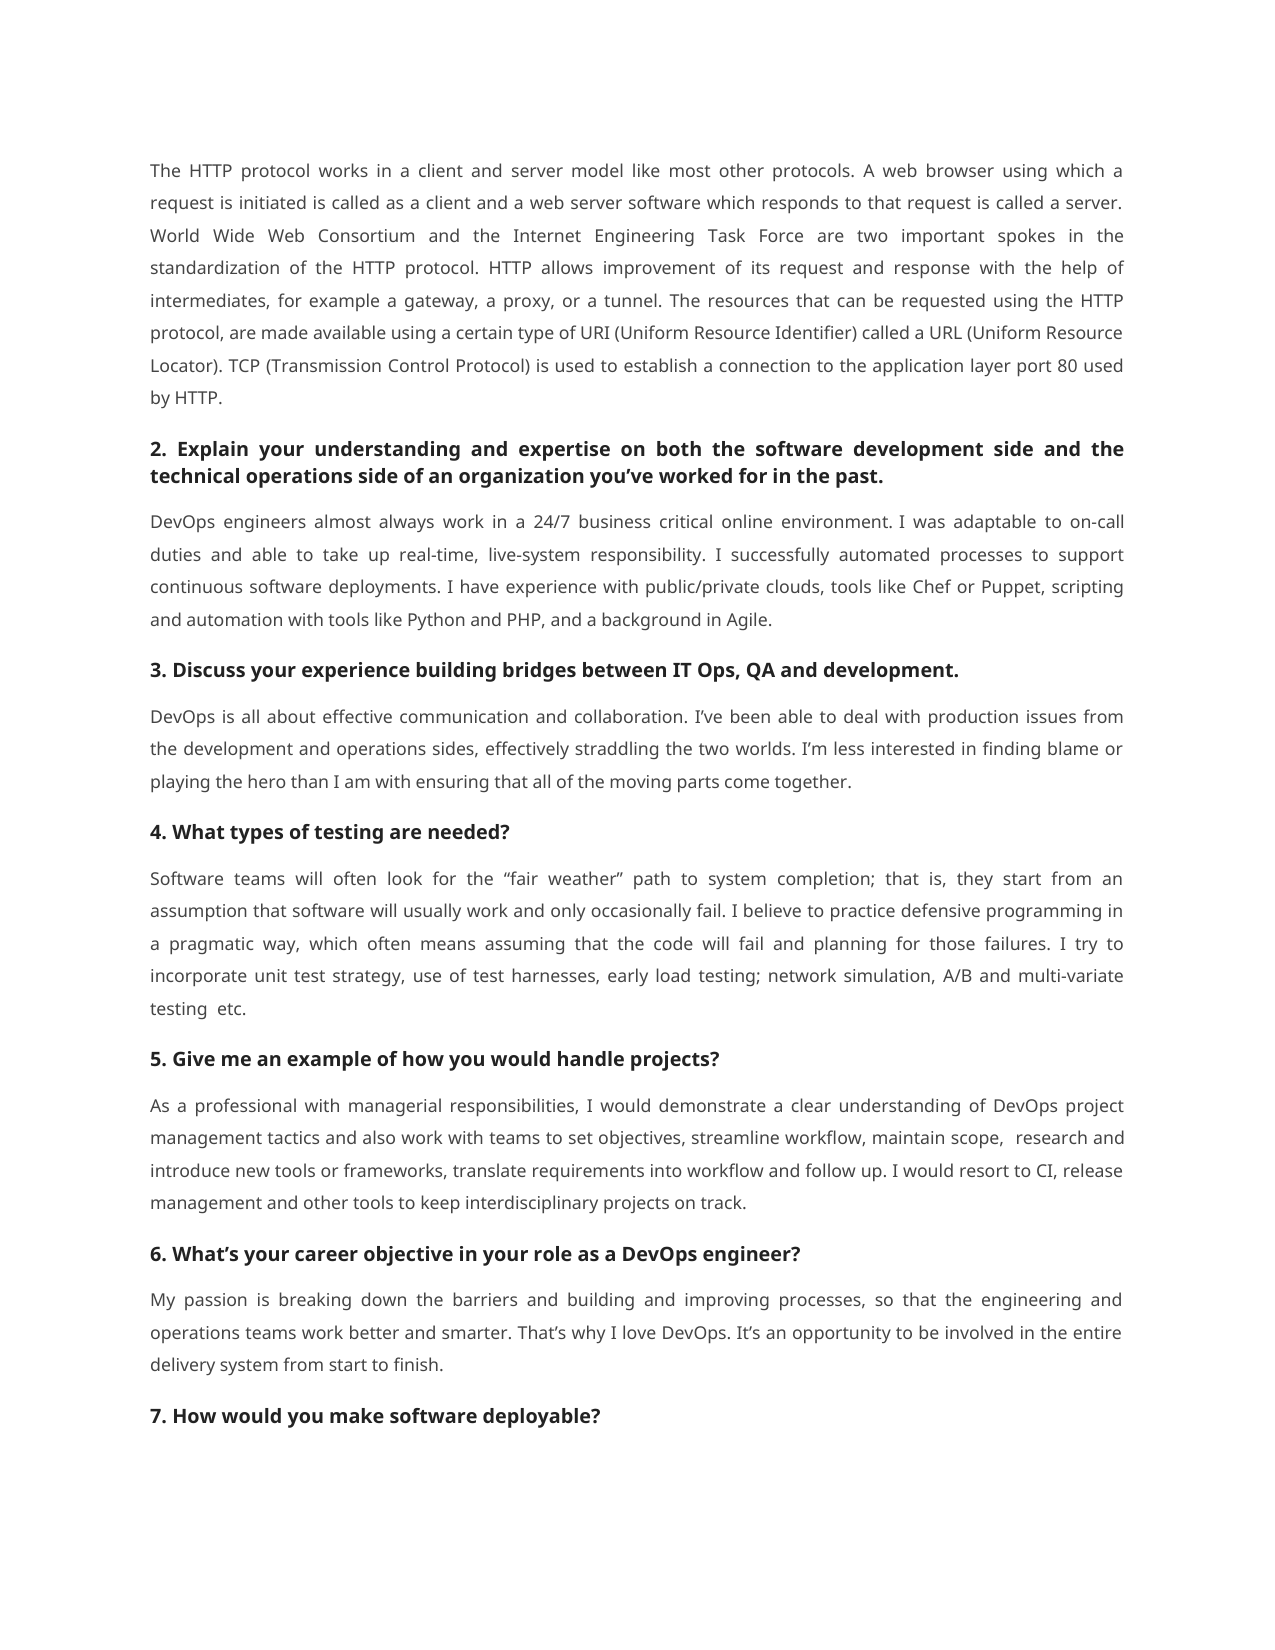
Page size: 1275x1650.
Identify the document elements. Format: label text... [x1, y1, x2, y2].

text 5. Give me an example of how you would handle projects? [150, 1045, 1125, 1072]
text DevOps is all about effective communication and collaboration. I’ve been able to deal with production issues from the development and operations sides, effectively straddling the two worlds. I’m less interested in finding blame or playing the hero than I am with ensuring that all of the moving parts come together. [150, 696, 1125, 793]
text Software teams will often look for the “fair weather” path to system completion; that is, they start from an assumption that software will usually work and only occasionally fail. I believe to practice defensive programming in a pragmatic way, which often means assuming that the code will fail and planning for those failures. I try to incorporate unit test strategy, use of test harnesses, early load testing; network simulation, A/B and multi-variate testing etc. [150, 858, 1125, 1020]
text As a professional with managerial responsibilities, I would demonstrate a clear understanding of DevOps project management tactics and also work with teams to set objectives, streamline workflow, maintain scope, research and introduce new tools or frameworks, translate requirements into workflow and follow up. I would resort to CI, release management and other tools to keep interdisciplinary projects on track. [150, 1085, 1125, 1215]
text The HTTP protocol works in a client and server model like most other protocols. A web browser using which a request is initiated is called as a client and a web server software which responds to that request is called a server. World Wide Web Consortium and the Internet Engineering Task Force are two important spokes in the standardization of the HTTP protocol. HTTP allows improvement of its request and response with the help of intermediates, for example a gateway, a proxy, or a tunnel. The resources that can be requested using the HTTP protocol, are made available using a certain type of URI (Uniform Resource Identifier) called a URL (Uniform Resource Locator). TCP (Transmission Control Protocol) is used to establish a connection to the application layer port 80 used by HTTP. [150, 150, 1125, 410]
text 2. Explain your understanding and expertise on both the software development side and the technical operations side of an organization you’ve worked for in the past. [150, 435, 1125, 489]
text 4. What types of testing are needed? [150, 818, 1125, 845]
text My passion is breaking down the barriers and building and improving processes, so that the engineering and operations teams work better and smarter. That’s why I love DevOps. It’s an opportunity to be involved in the entire delivery system from start to finish. [150, 1279, 1125, 1377]
text DevOps engineers almost always work in a 24/7 business critical online environment. I was adaptable to on-call duties and able to take up real-time, live-system responsibility. I successfully automated processes to support continuous software deployments. I have experience with public/private clouds, tools like Chef or Puppet, scripting and automation with tools like Python and PHP, and a background in Agile. [150, 501, 1125, 631]
text 6. What’s your career objective in your role as a DevOps engineer? [150, 1240, 1125, 1267]
text 7. How would you make software deployable? [150, 1402, 1125, 1429]
text 3. Discuss your experience building bridges between IT Ops, QA and development. [150, 656, 1125, 683]
